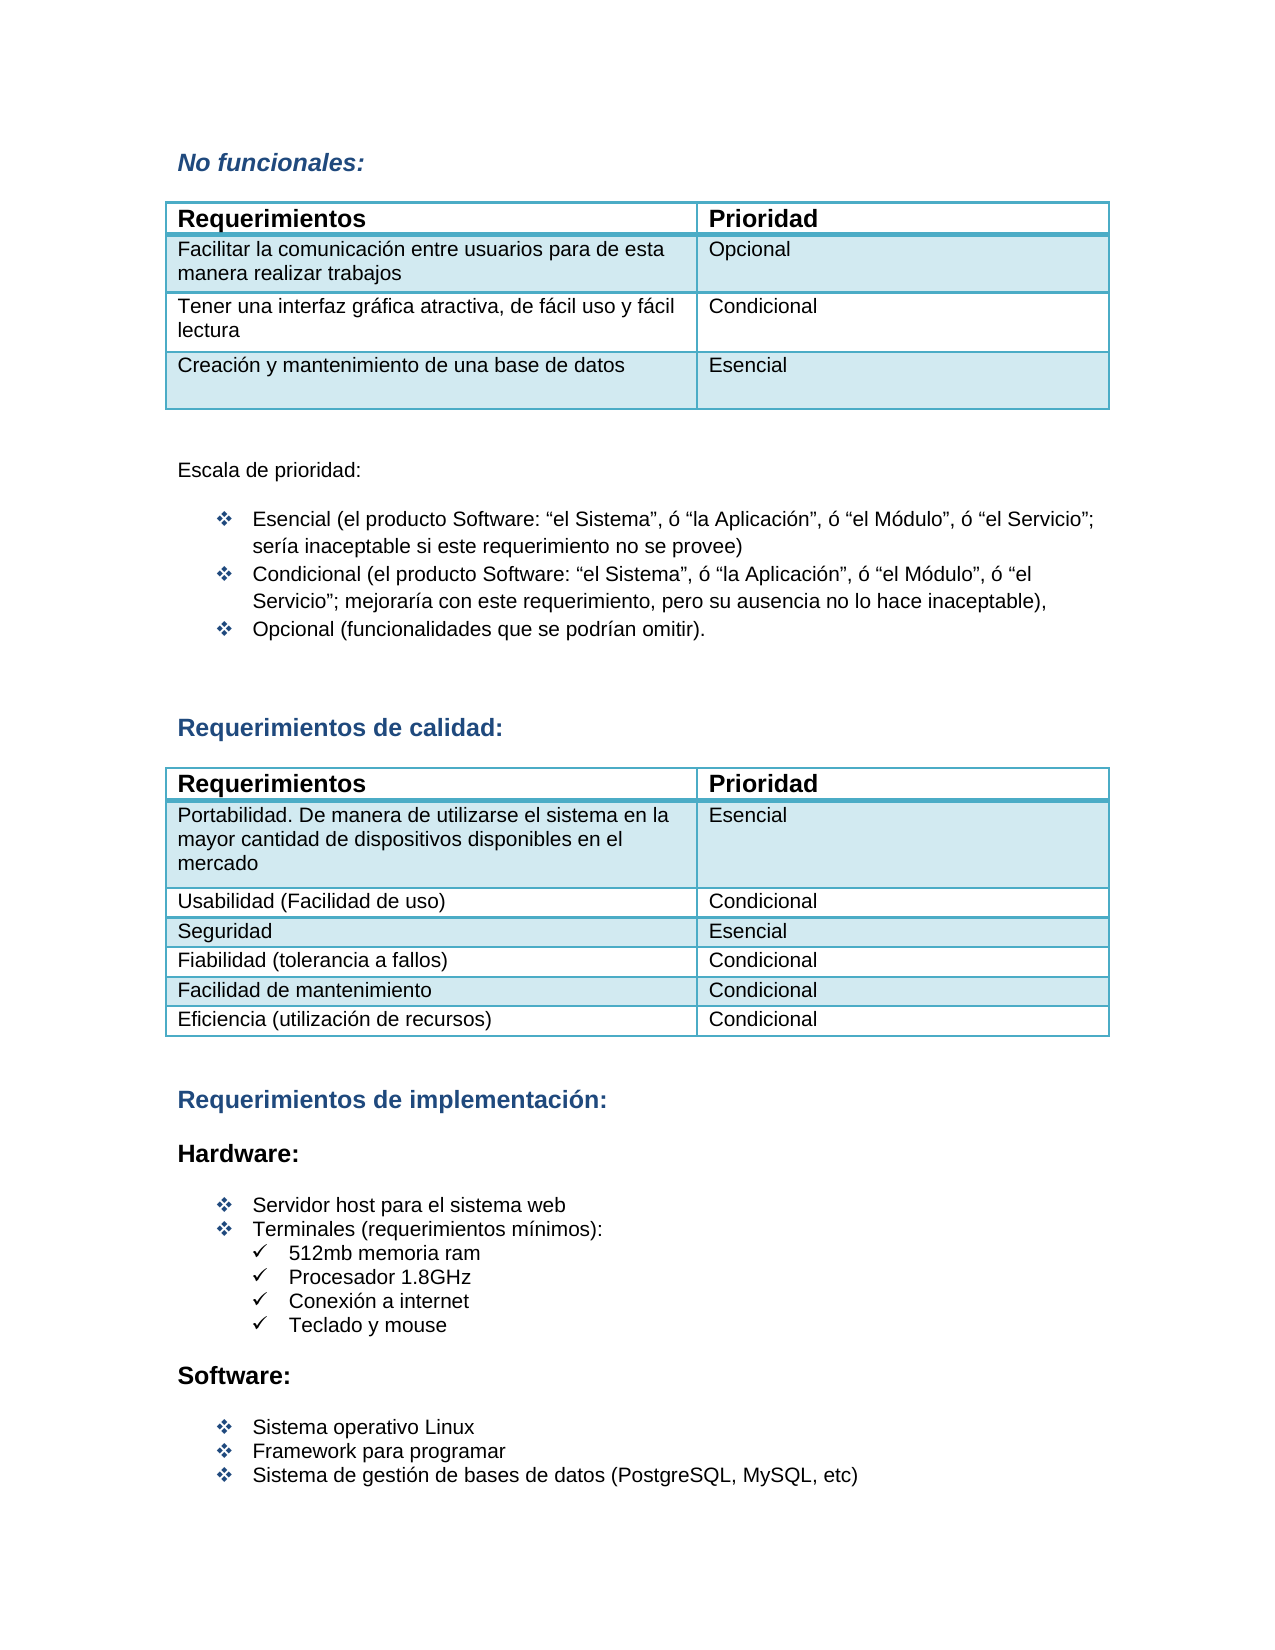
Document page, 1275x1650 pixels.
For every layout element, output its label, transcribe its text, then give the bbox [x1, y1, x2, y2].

table_cell Eficiencia (utilización de recursos) [167, 1007, 696, 1035]
list 512mb memoria ram [251, 1241, 1098, 1265]
table_cell Esencial [698, 919, 1108, 946]
table_cell Condicional [698, 889, 1108, 916]
table_cell Condicional [698, 978, 1108, 1005]
table_header Prioridad [698, 769, 1108, 798]
list Sistema operativo Linux [215, 1415, 1098, 1439]
text Requerimientos de calidad: [177, 713, 1098, 742]
table_header Prioridad [698, 204, 1108, 232]
table_cell Esencial [698, 353, 1108, 408]
list Conexión a internet [251, 1289, 1098, 1313]
table_cell Seguridad [167, 919, 696, 946]
table_cell Condicional [698, 294, 1108, 351]
table_cell Condicional [698, 1007, 1108, 1035]
list Sistema de gestión de bases de datos (PostgreSQL, MySQL, etc) [215, 1463, 1098, 1487]
text Escala de prioridad: [177, 458, 1098, 482]
table_cell Creación y mantenimiento de una base de datos [167, 353, 696, 408]
text No funcionales: [177, 148, 1098, 176]
list Esencial (el producto Software: “el Sistema”, ó “la Aplicación”, ó “el Módulo”, ó “el Servicio”; sería inaceptable si este requerimiento no se provee) [215, 506, 1098, 558]
list Opcional (funcionalidades que se podrían omitir). [215, 617, 1098, 641]
table_cell Fiabilidad (tolerancia a fallos) [167, 948, 696, 976]
list Terminales (requerimientos mínimos): [215, 1217, 1098, 1241]
table_cell Tener una interfaz gráfica atractiva, de fácil uso y fácil lectura [167, 294, 696, 351]
text Hardware: [177, 1139, 1098, 1168]
list Servidor host para el sistema web [215, 1193, 1098, 1217]
table_cell Usabilidad (Facilidad de uso) [167, 889, 696, 916]
table_cell Esencial [698, 803, 1108, 887]
table_cell Portabilidad. De manera de utilizarse el sistema en la mayor cantidad de dispositivos disponibles en el mercado [167, 803, 696, 887]
list Procesador 1.8GHz [251, 1265, 1098, 1289]
list Framework para programar [215, 1439, 1098, 1463]
table_cell Facilitar la comunicación entre usuarios para de esta manera realizar trabajos [167, 237, 696, 291]
text Requerimientos de implementación: [177, 1085, 1098, 1114]
table_cell Condicional [698, 948, 1108, 976]
list Condicional (el producto Software: “el Sistema”, ó “la Aplicación”, ó “el Módulo”, ó “el Servicio”; mejoraría con este requerimiento, pero su ausencia no lo hace inaceptable), [215, 562, 1098, 613]
table_cell Facilidad de mantenimiento [167, 978, 696, 1005]
text Software: [177, 1361, 1098, 1390]
list Teclado y mouse [251, 1313, 1098, 1337]
table_header Requerimientos [167, 769, 696, 798]
table_header Requerimientos [167, 204, 696, 232]
table_cell Opcional [698, 237, 1108, 291]
